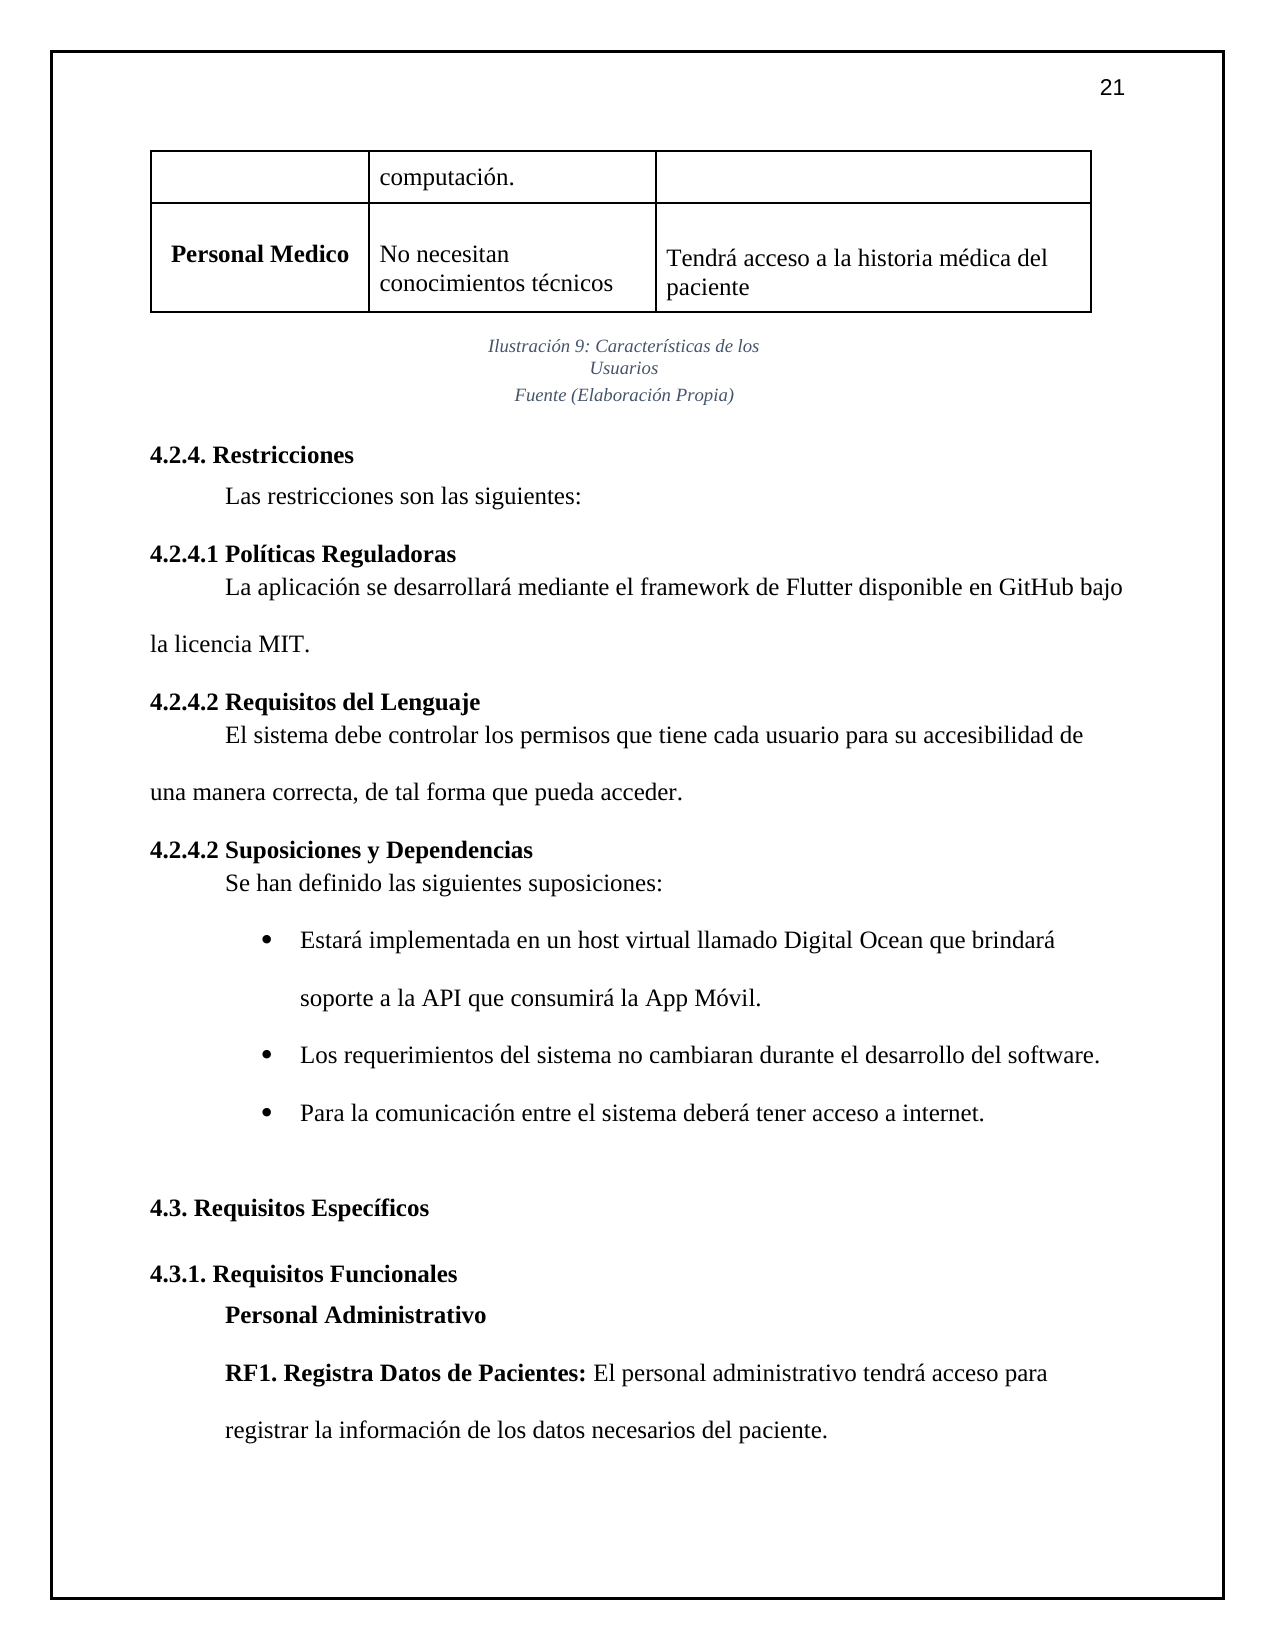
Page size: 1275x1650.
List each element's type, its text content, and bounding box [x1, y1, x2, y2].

text 4.2.4.2 Requisitos del Lenguaje [150, 687, 1125, 716]
text 4.2.4.2 Suposiciones y Dependencias [150, 835, 1125, 863]
table_cell Tendrá acceso a la historia médica del paciente [657, 204, 1090, 311]
text La aplicación se desarrollará mediante el framework de Flutter disponible en GitHub bajo la licencia MIT. [150, 572, 1125, 658]
subtitle 4.3. Requisitos Específicos [150, 1193, 1125, 1222]
text Personal Administrativo [150, 1301, 1125, 1329]
table_cell Personal Medico [152, 204, 368, 311]
list Los requerimientos del sistema no cambiaran durante el desarrollo del software. [262, 1040, 1125, 1069]
subtitle 4.3.1. Requisitos Funcionales [150, 1259, 1125, 1288]
text Se han definido las siguientes suposiciones: [150, 868, 1125, 897]
list Para la comunicación entre el sistema deberá tener acceso a internet. [262, 1098, 1125, 1127]
text 4.2.4.1 Políticas Reguladoras [150, 539, 1125, 567]
subtitle 4.2.4. Restricciones [150, 440, 1125, 469]
text RF1. Registra Datos de Pacientes: El personal administrativo tendrá acceso para registrar la información de los datos necesarios del paciente. [225, 1358, 1125, 1444]
text Fuente (Elaboración Propia) [458, 384, 790, 406]
text Las restricciones son las siguientes: [150, 481, 1125, 510]
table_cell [657, 152, 1090, 202]
list Estará implementada en un host virtual llamado Digital Ocean que brindará soporte a la API que consumirá la App Móvil. [262, 925, 1125, 1012]
text El sistema debe controlar los permisos que tiene cada usuario para su accesibilidad de una manera correcta, de tal forma que pueda acceder. [150, 720, 1125, 806]
text Ilustración 9: Características de los Usuarios [458, 313, 790, 379]
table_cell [370, 152, 655, 202]
table_cell No necesitan conocimientos técnicos [370, 204, 655, 311]
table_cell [152, 152, 368, 202]
